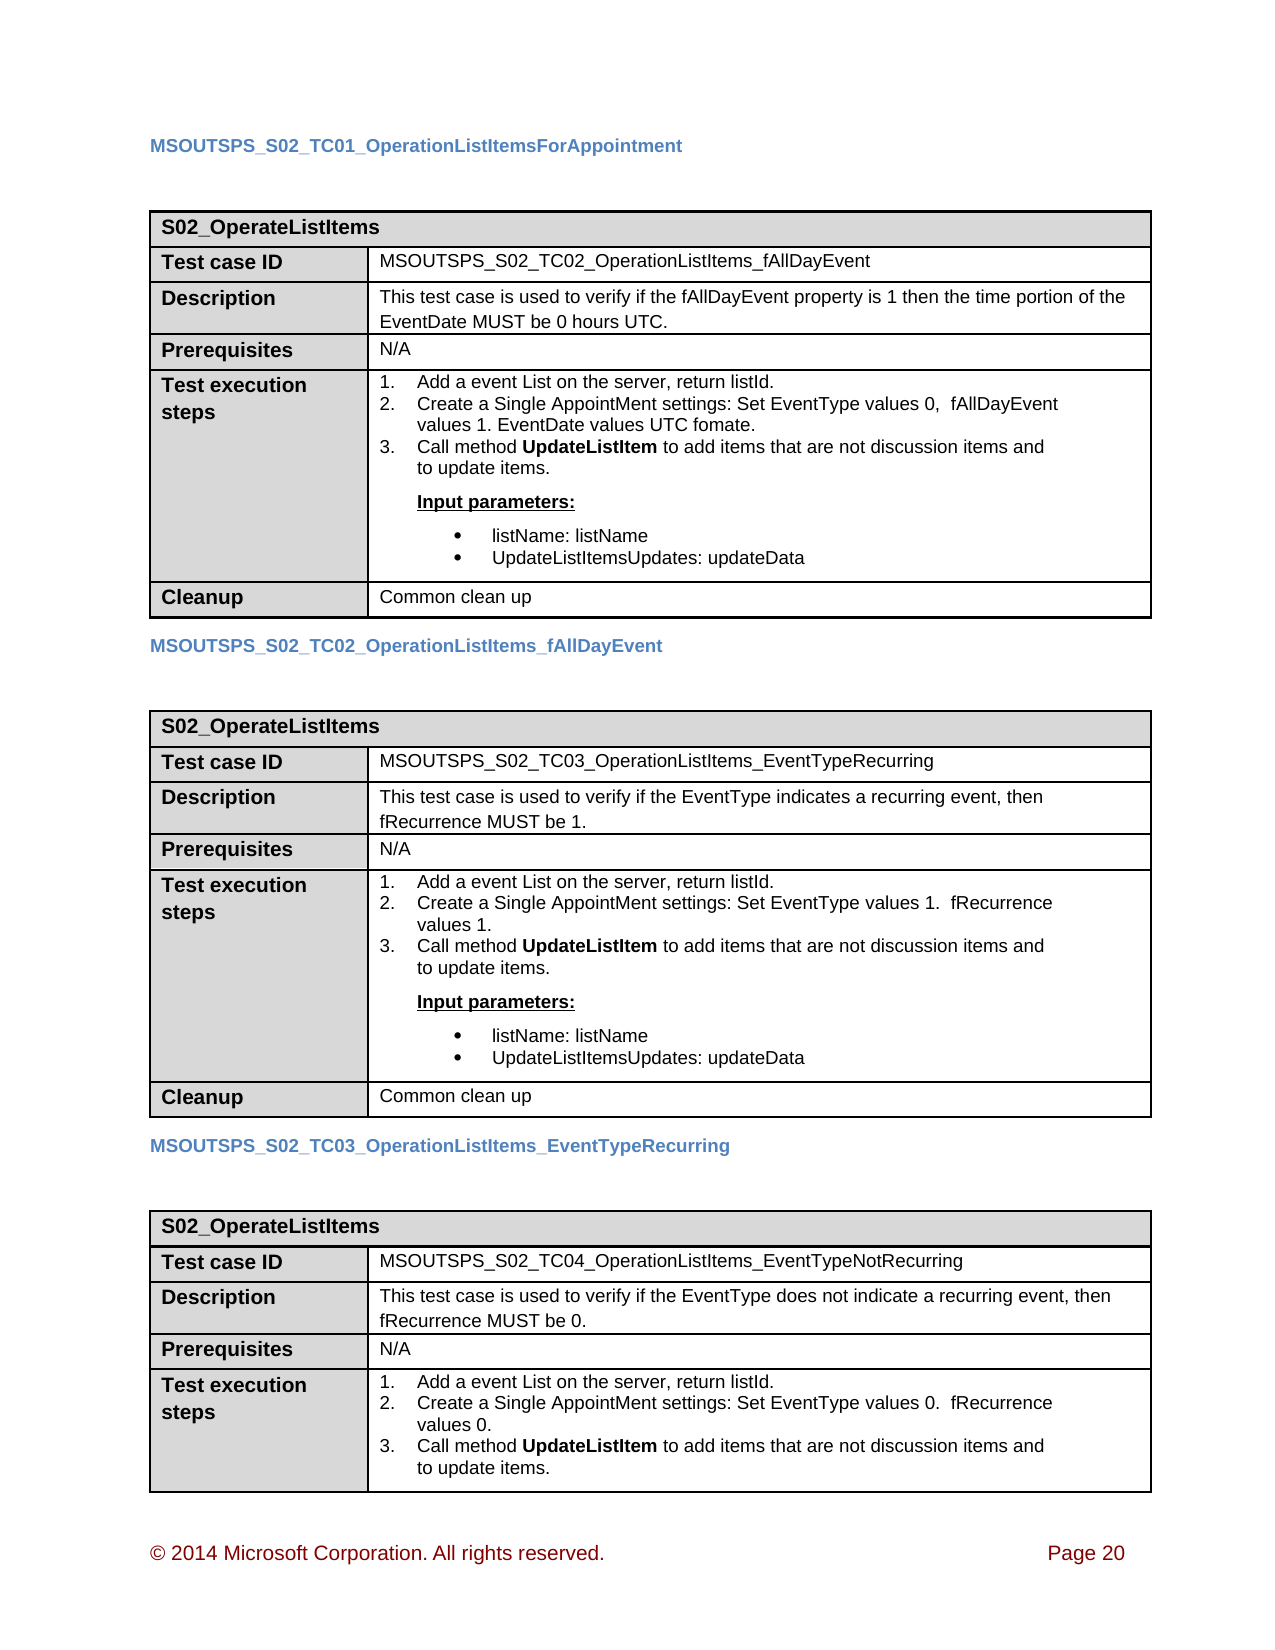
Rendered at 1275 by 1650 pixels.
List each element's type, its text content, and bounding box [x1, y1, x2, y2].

table_cell Prerequisites [151, 335, 367, 369]
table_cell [151, 1370, 367, 1491]
table_cell This test case is used to verify if the EventType indicates a recurring event, then fRecurrence MUST be 1. [369, 783, 1150, 833]
table_cell MSOUTSPS_S02_TC03_OperationListItems_EventTypeRecurring [369, 748, 1150, 781]
table_cell Test execution steps [151, 371, 367, 581]
table_cell Add a event List on the server, return listId. Create a Single AppointMent settings: Set EventType values 1. fRecurrence values 1. Call method UpdateListItem to add items that are not discussion items and to update items. Input parameters: listName: listName UpdateListItemsUpdates: updateData [369, 871, 1150, 1081]
table_cell Test case ID [151, 748, 367, 781]
text MSOUTSPS_S02_TC02_OperationListItems_fAllDayEvent [150, 631, 1125, 658]
table_cell Cleanup [151, 1083, 367, 1116]
table_cell Test case ID [151, 248, 367, 281]
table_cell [369, 1370, 1150, 1491]
table_cell Description [151, 783, 367, 833]
table_cell Common clean up [369, 583, 1150, 616]
text MSOUTSPS_S02_TC01_OperationListItemsForAppointment [150, 131, 1125, 158]
table_header S02_OperateListItems [151, 712, 1150, 746]
text MSOUTSPS_S02_TC03_OperationListItems_EventTypeRecurring [150, 1131, 1125, 1158]
table_cell Description [151, 283, 367, 333]
table_cell This test case is used to verify if the EventType does not indicate a recurring event, then fRecurrence MUST be 0. [369, 1283, 1150, 1333]
table_header S02_OperateListItems [151, 213, 1150, 246]
table_cell Prerequisites [151, 835, 367, 868]
table_cell N/A [369, 835, 1150, 868]
table_cell Test execution steps [151, 871, 367, 1081]
table_cell MSOUTSPS_S02_TC02_OperationListItems_fAllDayEvent [369, 248, 1150, 281]
table_cell MSOUTSPS_S02_TC04_OperationListItems_EventTypeNotRecurring [369, 1248, 1150, 1281]
table_cell Test case ID [151, 1248, 367, 1281]
table_cell Description [151, 1283, 367, 1333]
table_header S02_OperateListItems [151, 1212, 1150, 1245]
table_cell Common clean up [369, 1083, 1150, 1116]
table_cell Cleanup [151, 583, 367, 616]
table_cell This test case is used to verify if the fAllDayEvent property is 1 then the time portion of the EventDate MUST be 0 hours UTC. [369, 283, 1150, 333]
table_cell N/A [369, 1335, 1150, 1368]
table_cell N/A [369, 335, 1150, 369]
table_cell Prerequisites [151, 1335, 367, 1368]
table_cell Add a event List on the server, return listId. Create a Single AppointMent settings: Set EventType values 0, fAllDayEvent values 1. EventDate values UTC fomate. Call method UpdateListItem to add items that are not discussion items and to update items. Input parameters: listName: listName UpdateListItemsUpdates: updateData [369, 371, 1150, 581]
